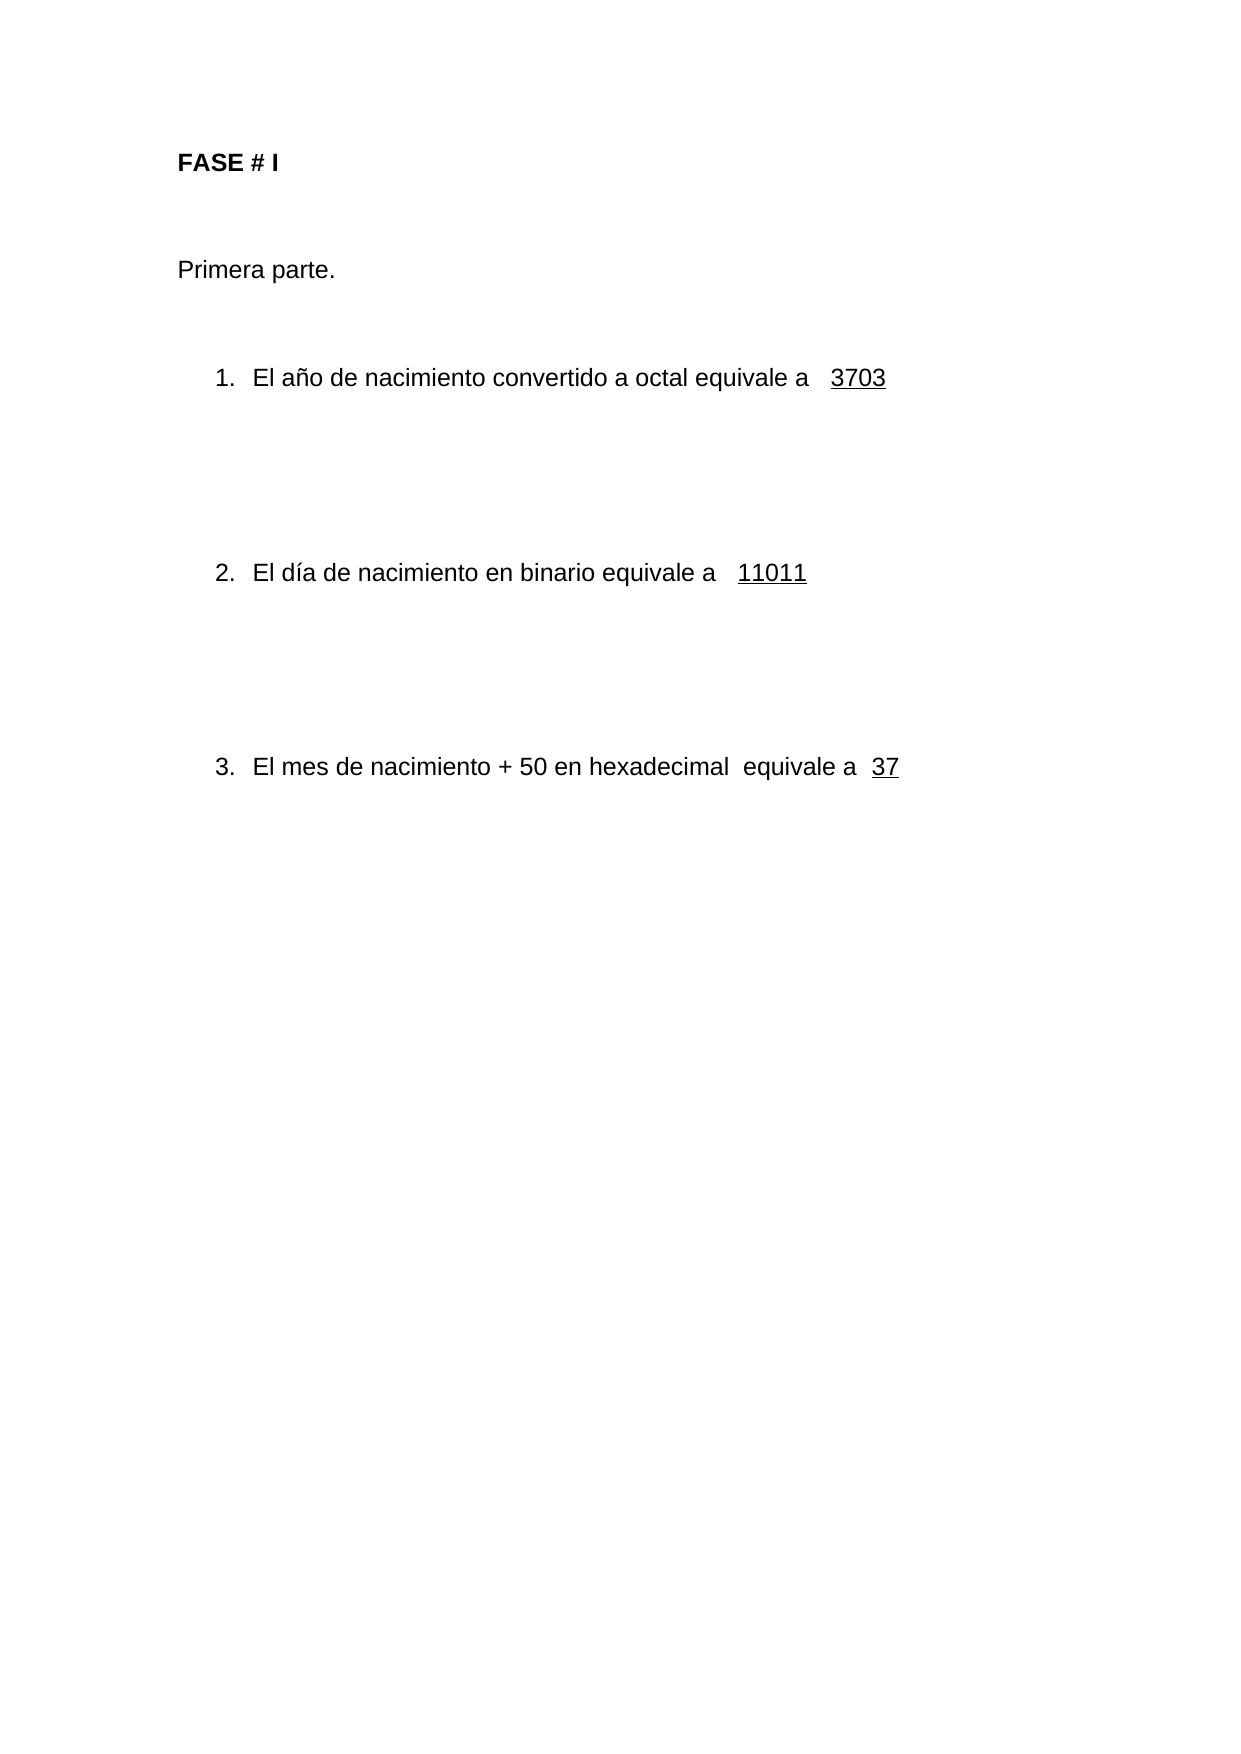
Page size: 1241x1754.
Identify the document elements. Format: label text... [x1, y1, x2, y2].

text Primera parte. [177, 255, 1063, 284]
list El año de nacimiento convertido a octal equivale a 3703 [215, 363, 1063, 392]
list El día de nacimiento en binario equivale a 11011 [215, 558, 1063, 586]
list El mes de nacimiento + 50 en hexadecimal equivale a 37 [215, 752, 1063, 781]
text FASE # I [177, 148, 1063, 176]
